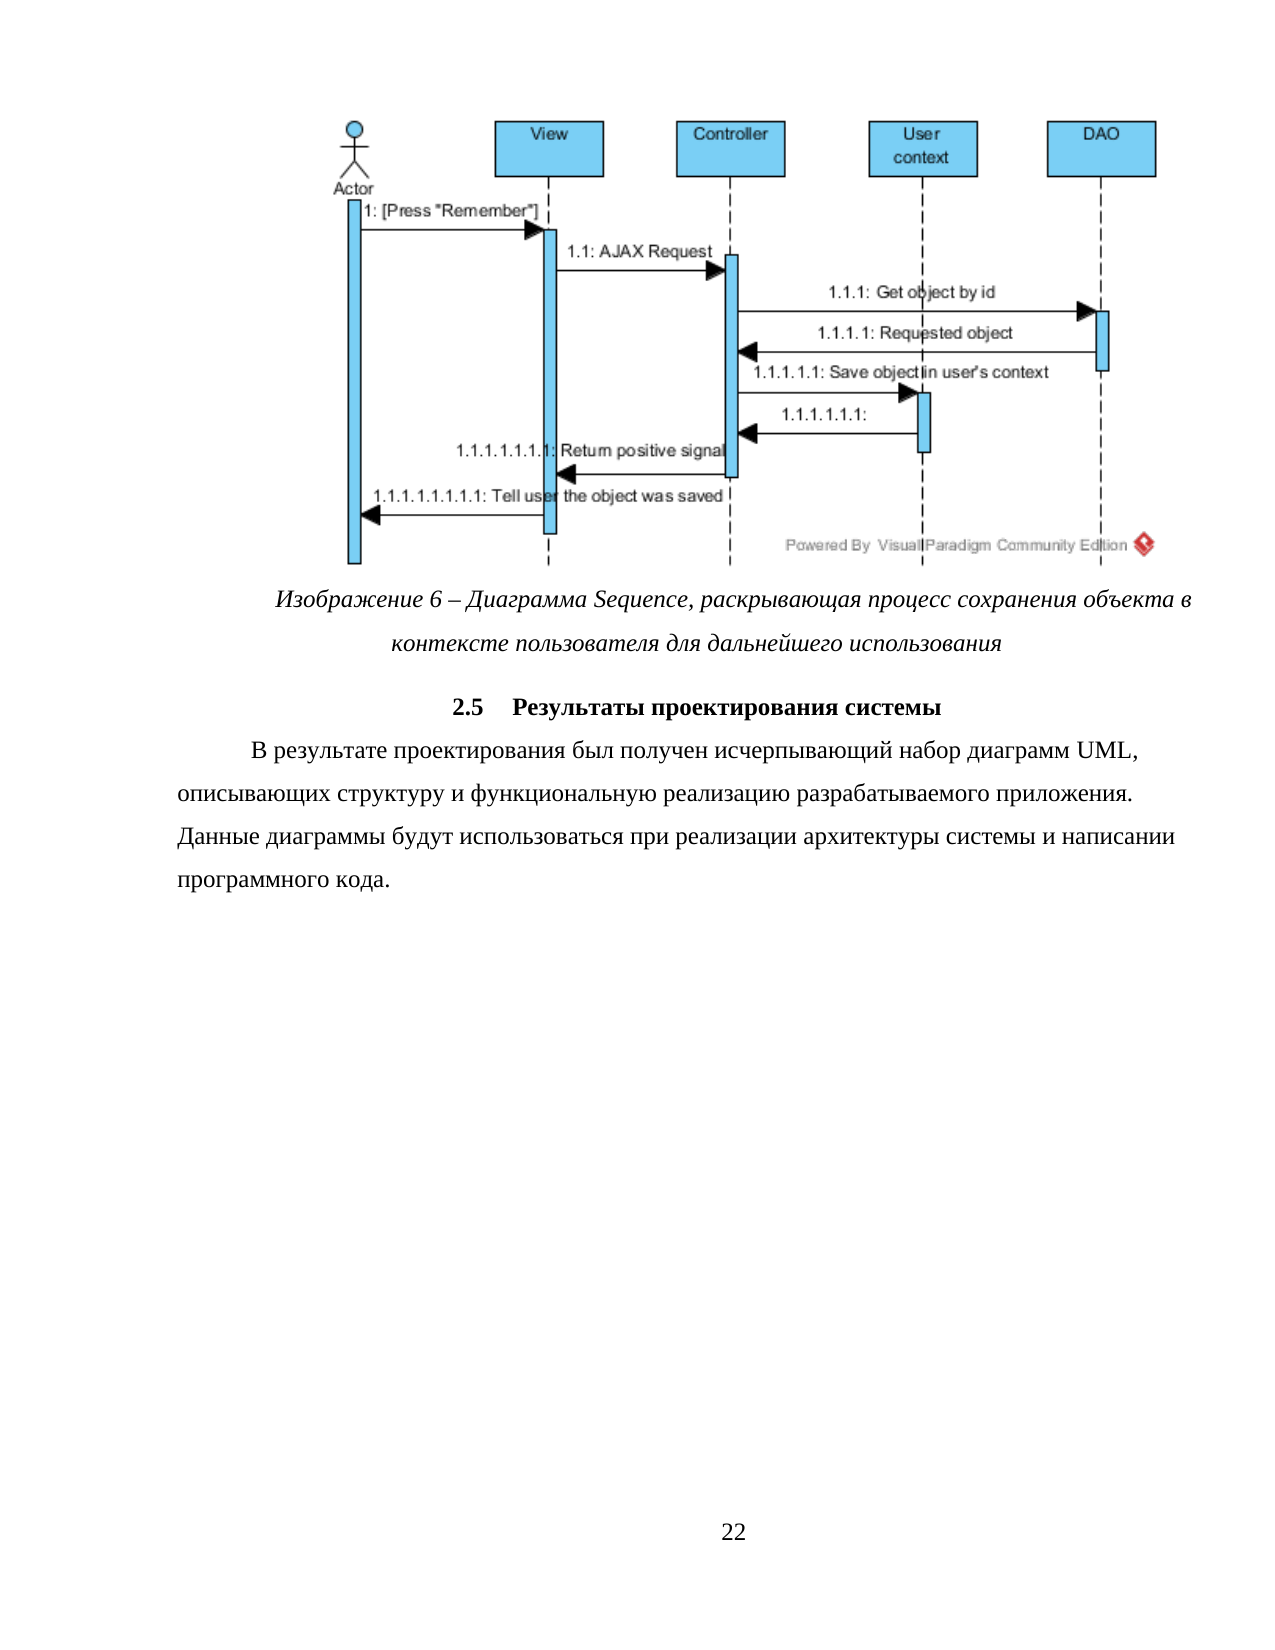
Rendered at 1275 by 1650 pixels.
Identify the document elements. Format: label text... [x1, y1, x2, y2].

subtitle Результаты проектирования системы [177, 692, 1216, 720]
picture [304, 118, 1163, 571]
text Изображение 6 – Диаграмма Sequence, раскрывающая процесс сохранения объекта в контексте пользователя для дальнейшего использования [177, 584, 1216, 656]
text В результате проектирования был получен исчерпывающий набор диаграмм UML, описывающих структуру и функциональную реализацию разрабатываемого приложения. Данные диаграммы будут использоваться при реализации архитектуры системы и написании программного кода. [177, 735, 1216, 893]
